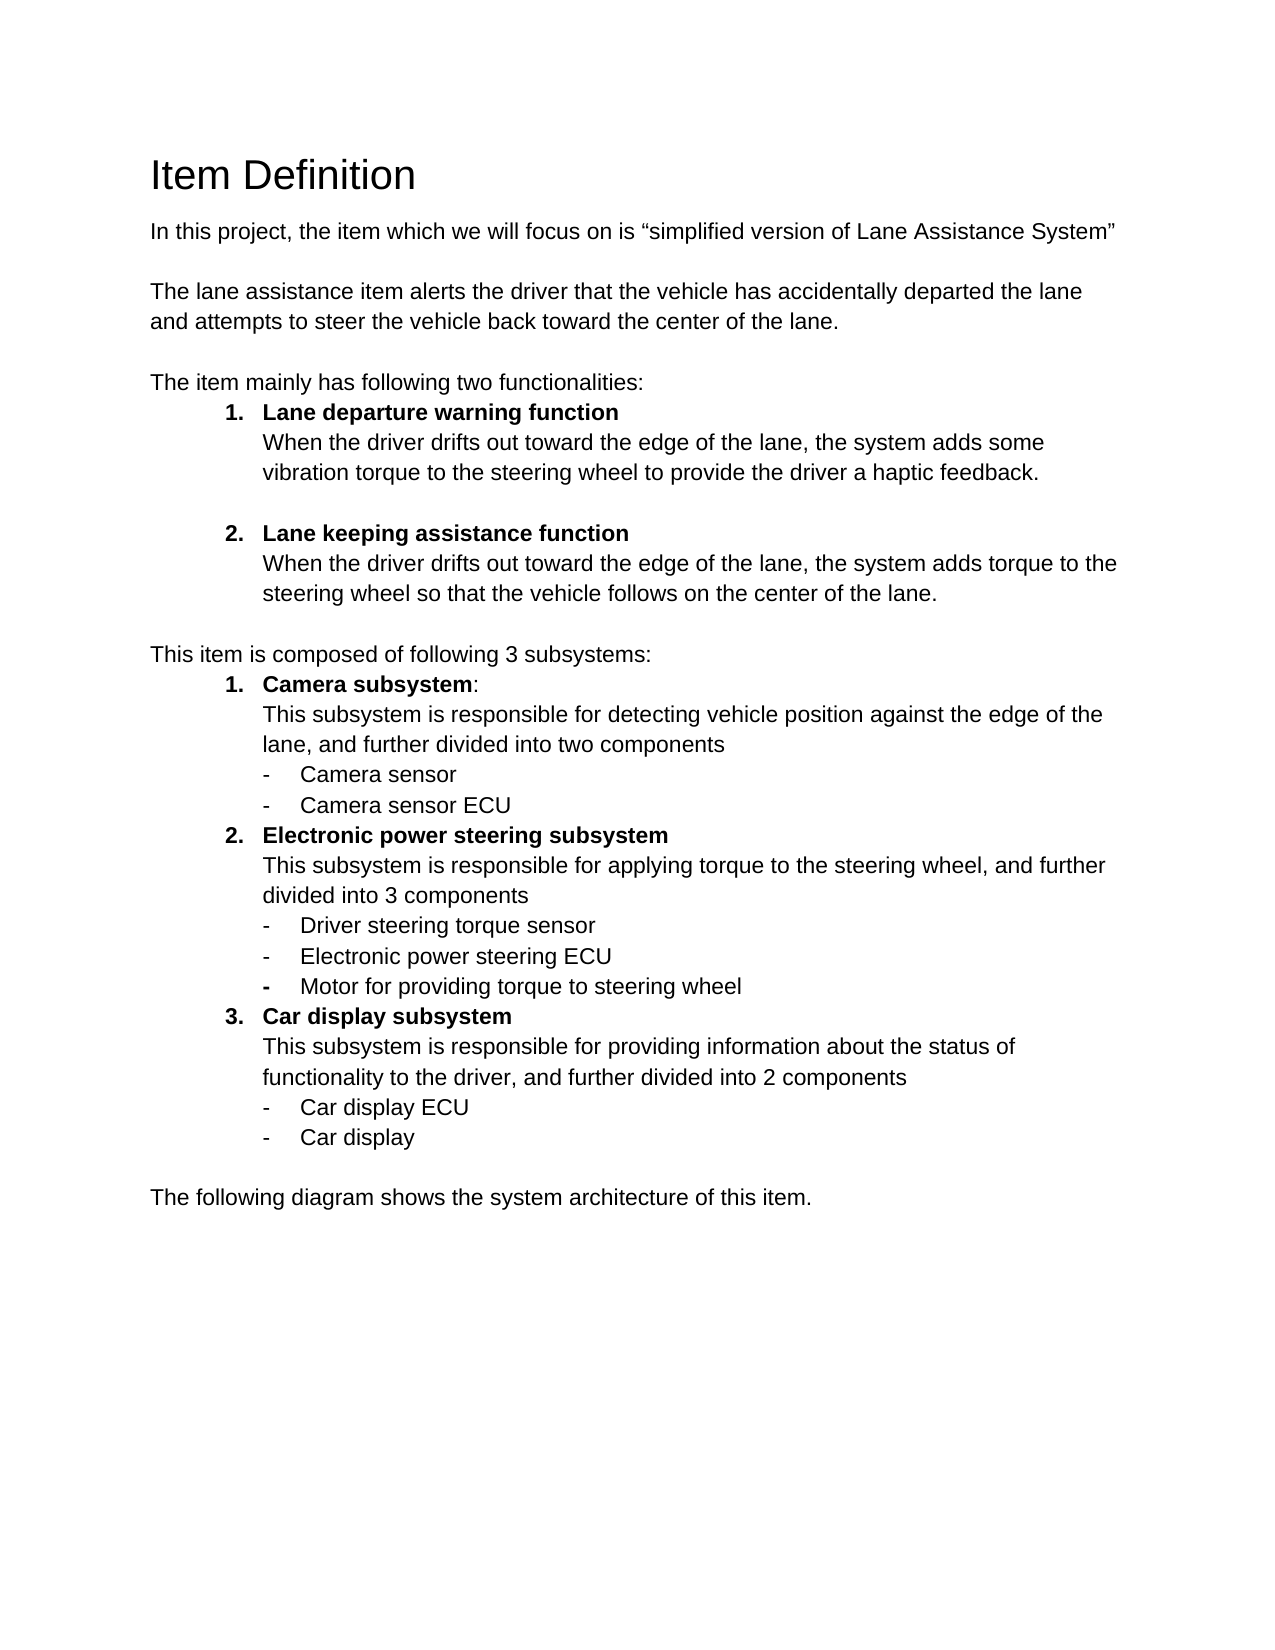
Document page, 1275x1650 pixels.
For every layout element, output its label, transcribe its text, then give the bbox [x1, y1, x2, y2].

list This subsystem is responsible for detecting vehicle position against the edge of the lane, and further divided into two components [262, 701, 1125, 757]
list Camera sensor ECU [262, 792, 1125, 818]
list Camera sensor [262, 761, 1125, 788]
list Car display ECU [262, 1094, 1125, 1120]
list Lane departure warning function [225, 399, 1125, 425]
text The following diagram shows the system architecture of this item. [150, 1184, 1125, 1211]
list This subsystem is responsible for providing information about the status of functionality to the driver, and further divided into 2 components [262, 1033, 1125, 1090]
text The lane assistance item alerts the driver that the vehicle has accidentally departed the lane and attempts to steer the vehicle back toward the center of the lane. [150, 278, 1125, 334]
text The item mainly has following two functionalities: [150, 369, 1125, 395]
list When the driver drifts out toward the edge of the lane, the system adds some vibration torque to the steering wheel to provide the driver a haptic feedback. [262, 429, 1125, 486]
list Electronic power steering subsystem [225, 822, 1125, 848]
list Driver steering torque sensor [262, 912, 1125, 939]
list Car display subsystem [225, 1003, 1125, 1029]
text In this project, the item which we will focus on is “simplified version of Lane Assistance System” [150, 218, 1125, 244]
list Camera subsystem: [225, 671, 1125, 697]
list Motor for providing torque to steering wheel [262, 973, 1125, 999]
list When the driver drifts out toward the edge of the lane, the system adds torque to the steering wheel so that the vehicle follows on the center of the lane. [262, 550, 1125, 606]
list This subsystem is responsible for applying torque to the steering wheel, and further divided into 3 components [262, 852, 1125, 908]
text This item is composed of following 3 subsystems: [150, 641, 1125, 667]
list Lane keeping assistance function [225, 520, 1125, 546]
list Electronic power steering ECU [262, 943, 1125, 969]
subtitle Item Definition [150, 150, 1125, 198]
list Car display [262, 1124, 1125, 1150]
